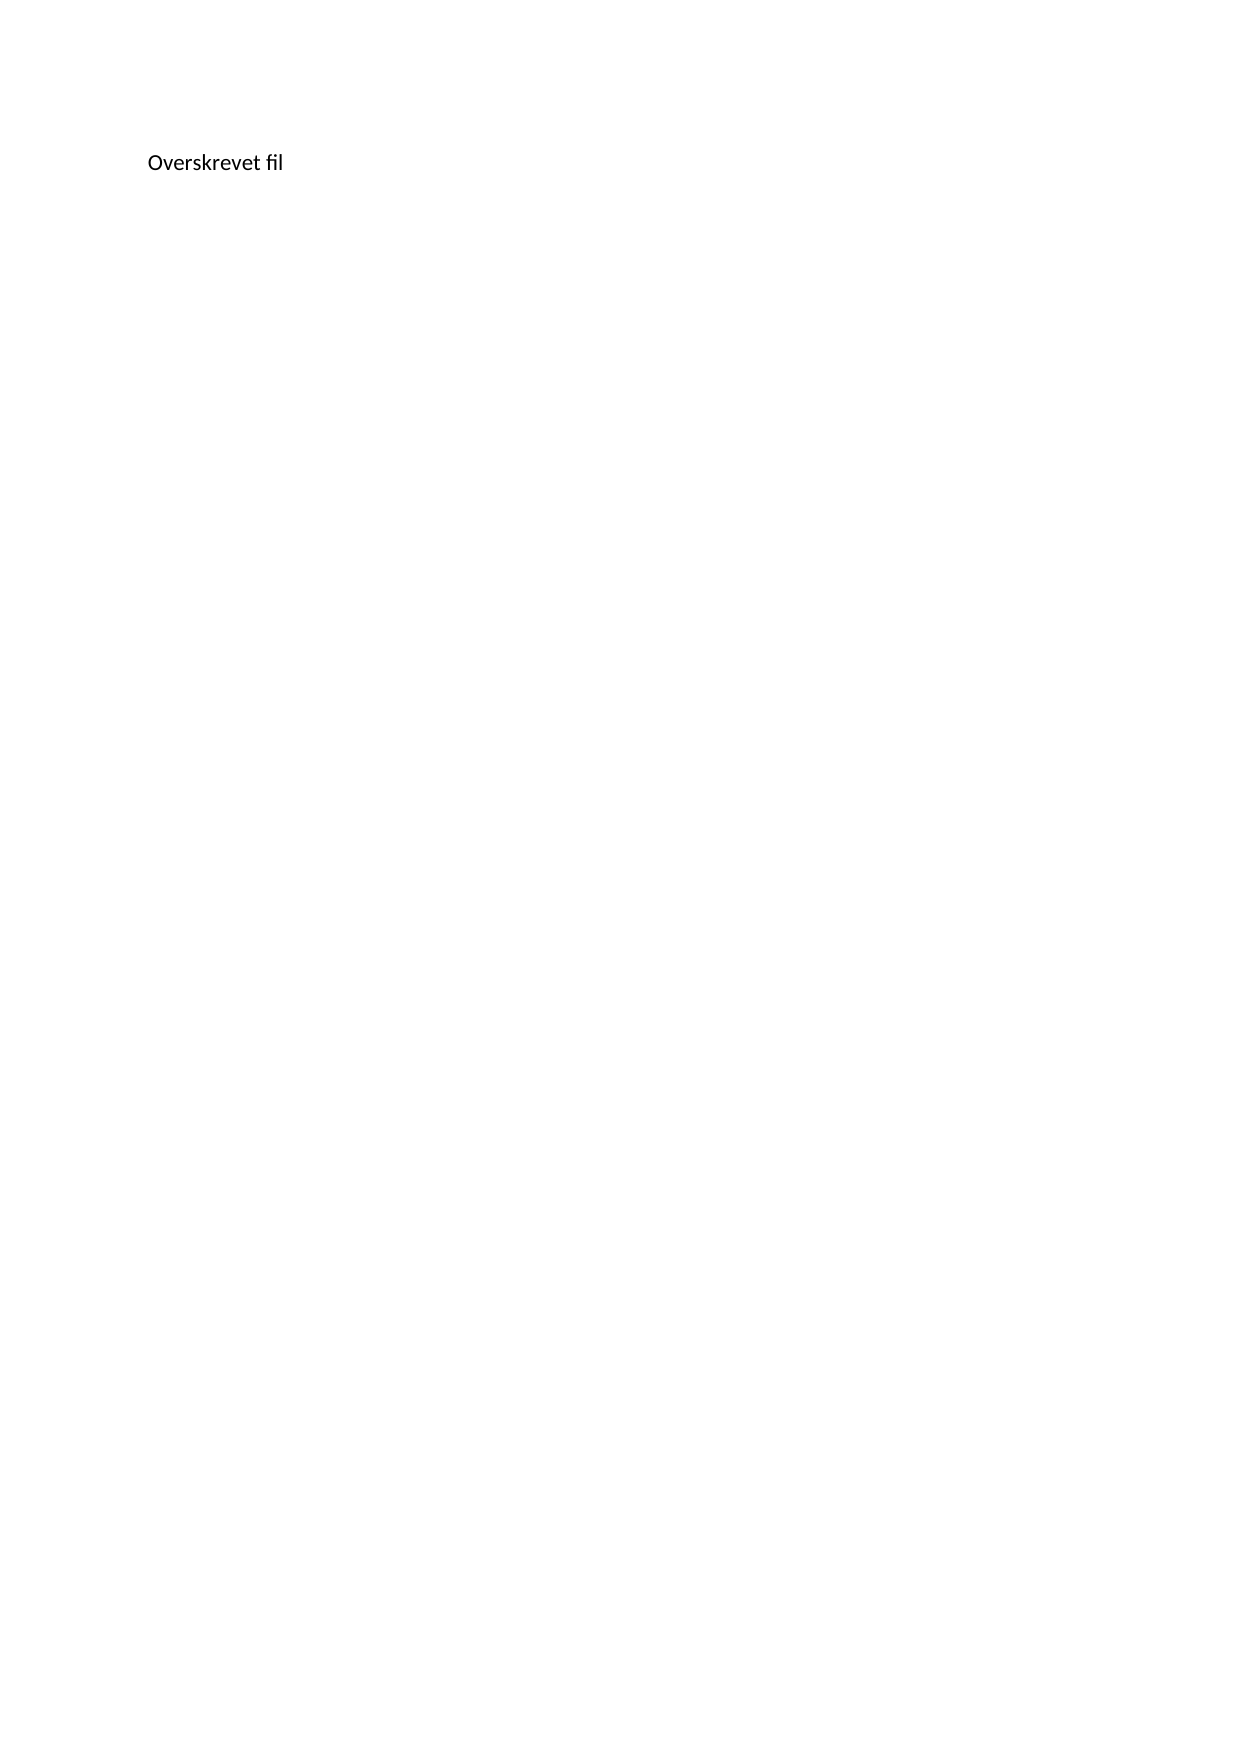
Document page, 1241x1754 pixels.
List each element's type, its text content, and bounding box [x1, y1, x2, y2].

text Overskrevet fil [148, 148, 1093, 176]
